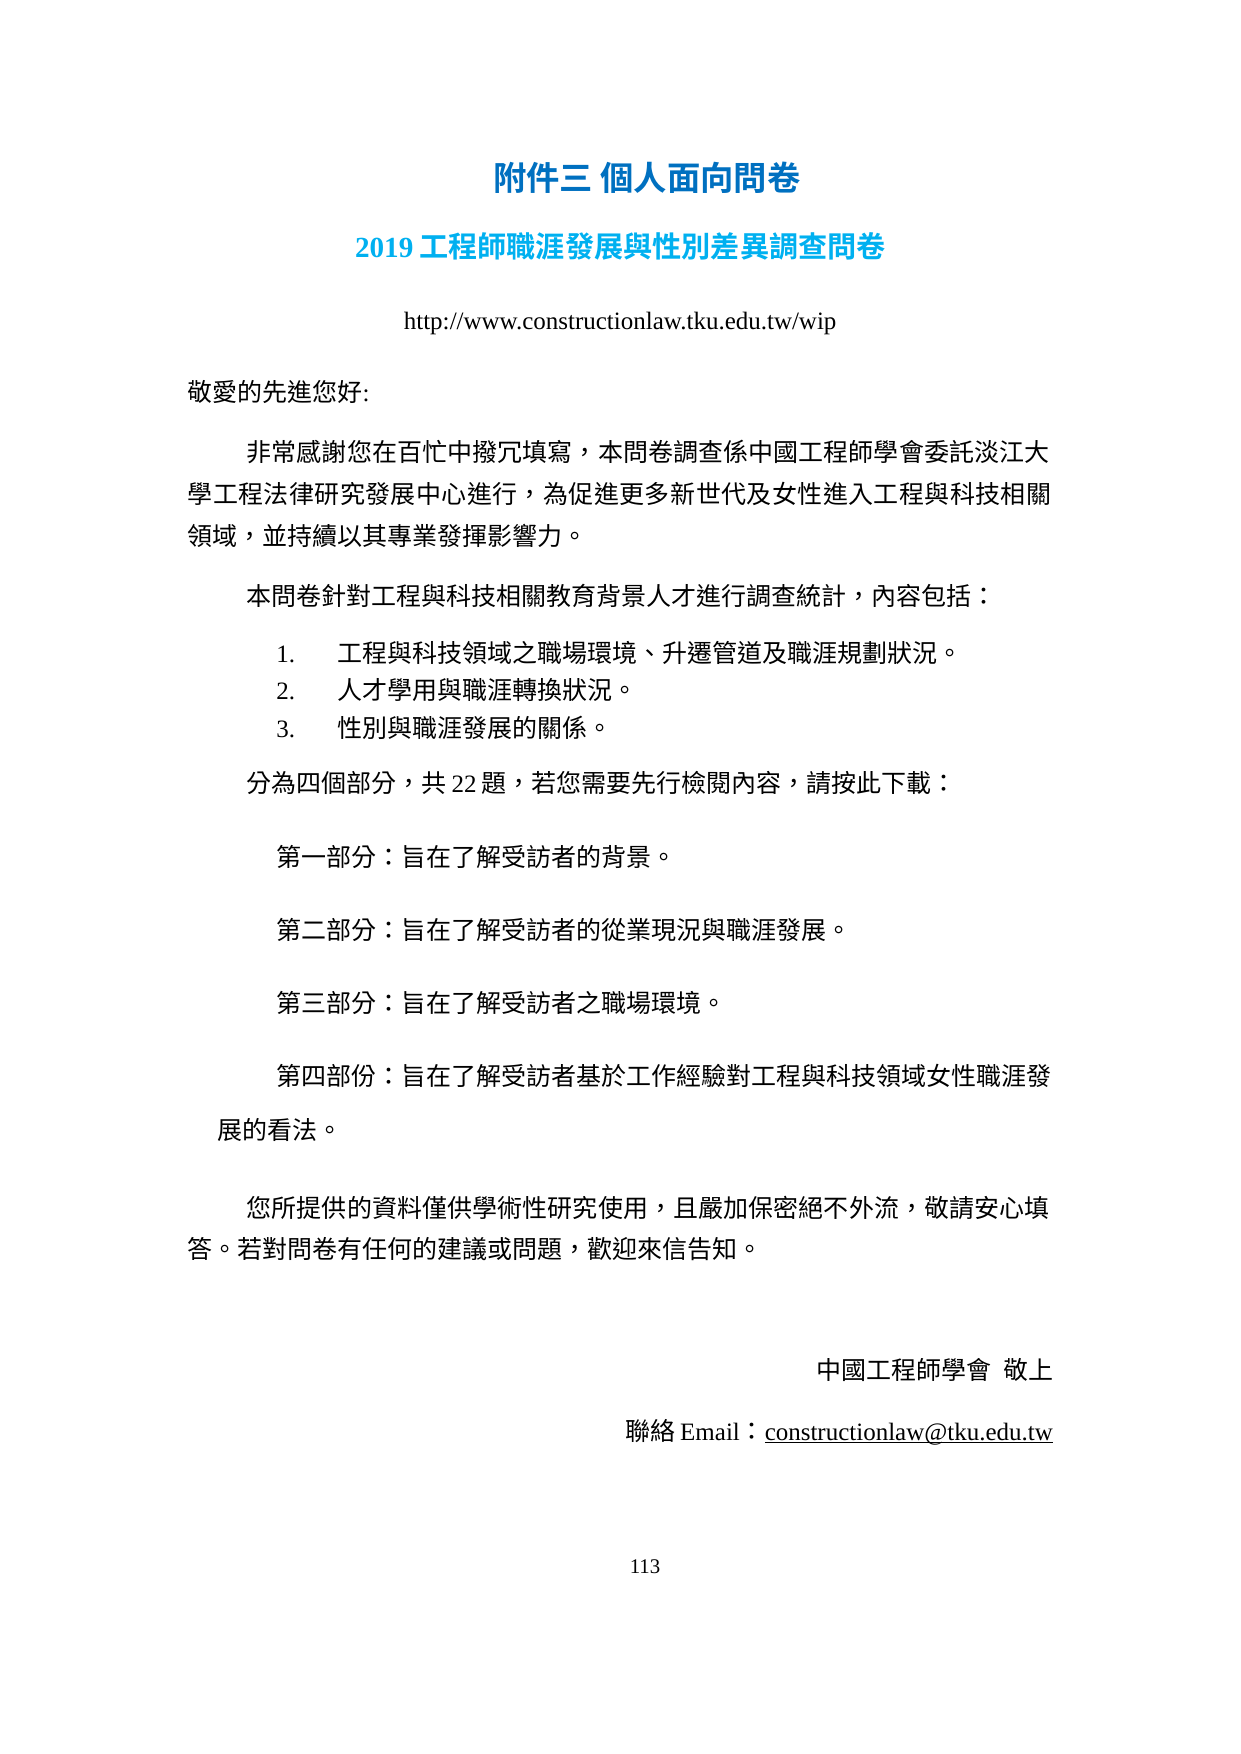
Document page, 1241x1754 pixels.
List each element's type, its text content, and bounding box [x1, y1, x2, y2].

list 人才學用與職涯轉換狀況。 [217, 670, 1053, 708]
text 中國工程師學會 敬上 [187, 1346, 1053, 1388]
list 工程與科技領域之職場環境、升遷管道及職涯規劃狀況。 [217, 633, 1053, 670]
list 第二部分：旨在了解受訪者的從業現況與職涯發展。 [217, 910, 1053, 946]
list 分為四個部分，共22題，若您需要先行檢閱內容，請按此下載： [187, 764, 1053, 800]
text 本問卷針對工程與科技相關教育背景人才進行調查統計，內容包括： [187, 572, 1053, 614]
list 第一部分：旨在了解受訪者的背景。 [217, 837, 1053, 873]
list 第三部分：旨在了解受訪者之職場環境。 [217, 983, 1053, 1019]
subtitle 2019工程師職涯發展與性別差異調查問卷 [187, 224, 1053, 266]
text 您所提供的資料僅供學術性研究使用，且嚴加保密絕不外流，敬請安心填答。若對問卷有任何的建議或問題，歡迎來信告知。 [187, 1184, 1053, 1267]
subtitle 附件三 個人面向問卷 [241, 152, 1053, 200]
list 性別與職涯發展的關係。 [217, 708, 1053, 745]
text http://www.constructionlaw.tku.edu.tw/wip [187, 306, 1053, 335]
text 聯絡Email：constructionlaw@tku.edu.tw [187, 1407, 1053, 1448]
text 非常感謝您在百忙中撥冗填寫，本問卷調查係中國工程師學會委託淡江大學工程法律研究發展中心進行，為促進更多新世代及女性進入工程與科技相關領域，並持續以其專業發揮影響力。 [187, 428, 1053, 553]
text 敬愛的先進您好: [187, 368, 1053, 410]
list 第四部份：旨在了解受訪者基於工作經驗對工程與科技領域女性職涯發展的看法。 [217, 1056, 1053, 1147]
